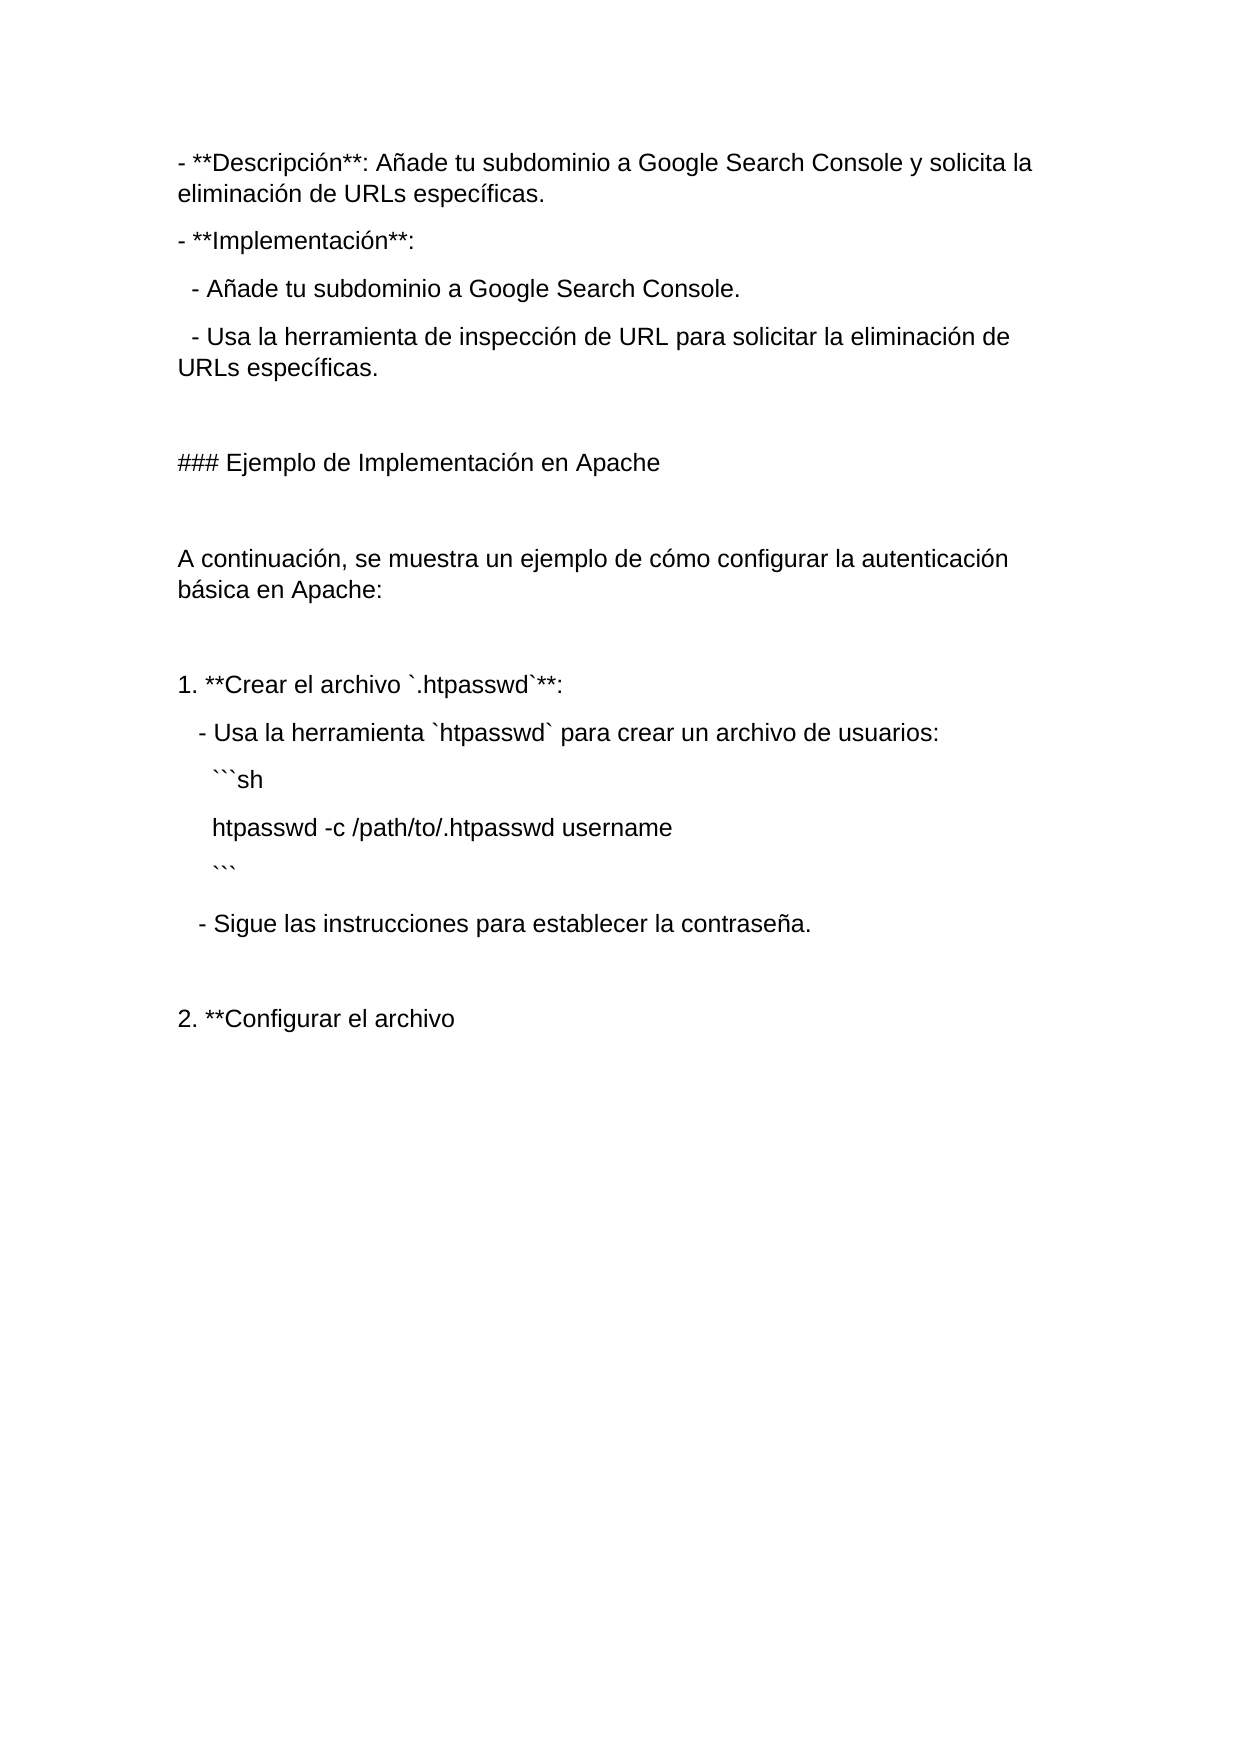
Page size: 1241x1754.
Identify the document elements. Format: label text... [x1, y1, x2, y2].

text ``` [177, 861, 1063, 890]
text - **Implementación**: [177, 226, 1063, 255]
text ```sh [177, 766, 1063, 794]
text A continuación, se muestra un ejemplo de cómo configurar la autenticación básica en Apache: [177, 544, 1063, 603]
text htpasswd -c /path/to/.htpasswd username [177, 813, 1063, 842]
text - Sigue las instrucciones para establecer la contraseña. [177, 909, 1063, 937]
text - **Descripción**: Añade tu subdominio a Google Search Console y solicita la eliminación de URLs específicas. [177, 148, 1063, 207]
text 2. **Configurar el archivo [177, 1004, 1063, 1033]
text - Usa la herramienta de inspección de URL para solicitar la eliminación de URLs específicas. [177, 322, 1063, 382]
text 1. **Crear el archivo `.htpasswd`**: [177, 670, 1063, 699]
text - Usa la herramienta `htpasswd` para crear un archivo de usuarios: [177, 718, 1063, 747]
text ### Ejemplo de Implementación en Apache [177, 448, 1063, 477]
text - Añade tu subdominio a Google Search Console. [177, 274, 1063, 303]
